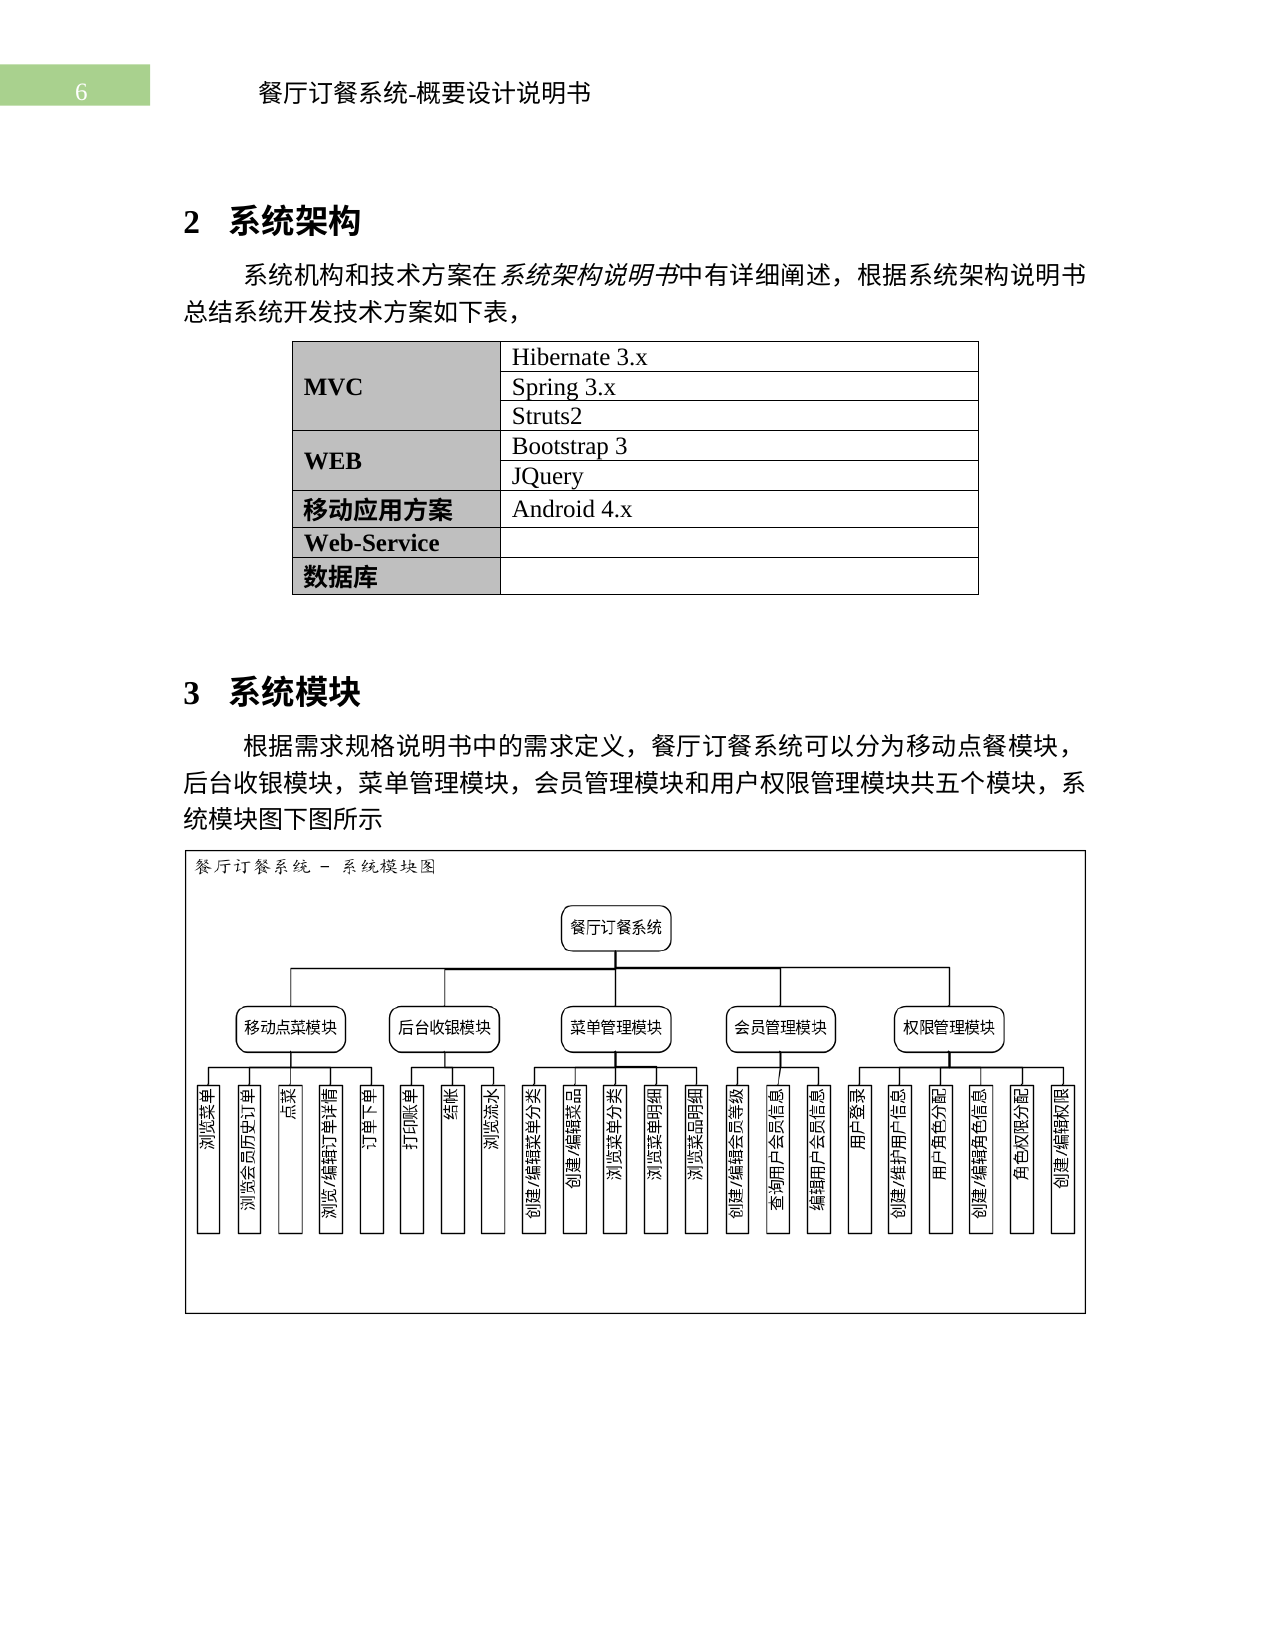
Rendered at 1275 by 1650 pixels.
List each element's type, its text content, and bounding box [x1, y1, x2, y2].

table_cell Bootstrap 3 [501, 431, 978, 460]
subtitle 系统模块 [183, 666, 1088, 714]
text 根据需求规格说明书中的需求定义，餐厅订餐系统可以分为移动点餐模块，后台收银模块，菜单管理模块，会员管理模块和用户权限管理模块共五个模块，系统模块图下图所示 [183, 727, 1088, 836]
table_cell WEB [293, 431, 500, 490]
table_cell 数据库 [293, 558, 500, 594]
table_header Hibernate 3.x [501, 342, 978, 371]
table_cell JQuery [501, 461, 978, 490]
table_header MVC [293, 342, 500, 430]
subtitle 系统架构 [183, 195, 1088, 243]
table_cell [501, 528, 978, 557]
table_cell Spring 3.x [501, 372, 978, 400]
table_cell [501, 558, 978, 594]
table_cell Struts2 [501, 401, 978, 430]
table_cell Web-Service [293, 528, 500, 557]
table_cell 移动应用方案 [293, 491, 500, 527]
table_cell Android 4.x [501, 491, 978, 527]
text 系统机构和技术方案在系统架构说明书中有详细阐述，根据系统架构说明书总结系统开发技术方案如下表， [183, 256, 1088, 328]
